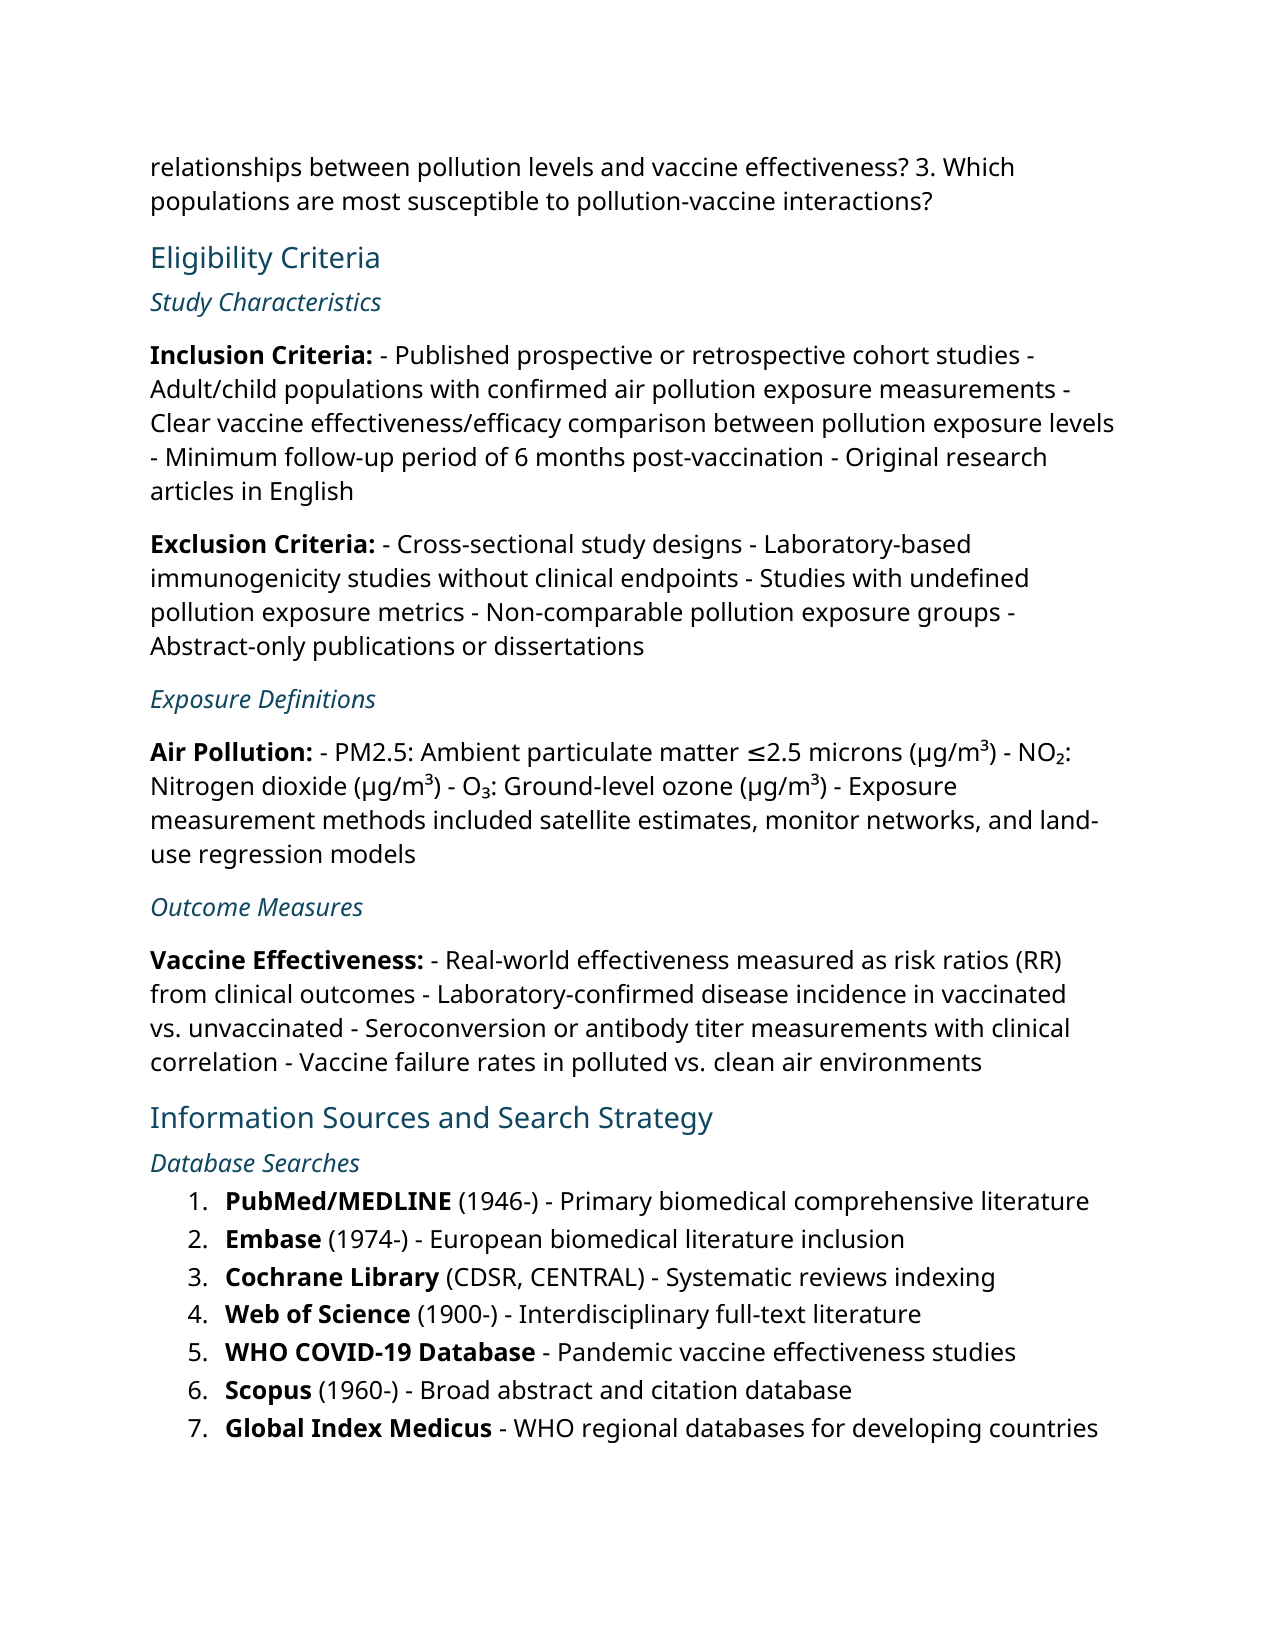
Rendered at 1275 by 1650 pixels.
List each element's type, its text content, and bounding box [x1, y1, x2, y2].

list Global Index Medicus - WHO regional databases for developing countries [187, 1411, 1125, 1444]
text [150, 150, 1125, 218]
subtitle Exposure Definitions [150, 682, 1125, 716]
subtitle Information Sources and Search Strategy [150, 1097, 1125, 1137]
text Air Pollution: - PM2.5: Ambient particulate matter ≤2.5 microns (µg/m³) - NO₂: Nitrogen dioxide (µg/m³) - O₃: Ground-level ozone (µg/m³) - Exposure measurement methods included satellite estimates, monitor networks, and land-use regression models [150, 734, 1125, 871]
list Scopus (1960-) - Broad abstract and citation database [187, 1373, 1125, 1407]
subtitle Study Characteristics [150, 285, 1125, 319]
subtitle Outcome Measures [150, 889, 1125, 924]
list Cochrane Library (CDSR, CENTRAL) - Systematic reviews indexing [187, 1259, 1125, 1293]
list WHO COVID-19 Database - Pandemic vaccine effectiveness studies [187, 1335, 1125, 1369]
text Exclusion Criteria: - Cross-sectional study designs - Laboratory-based immunogenicity studies without clinical endpoints - Studies with undefined pollution exposure metrics - Non-comparable pollution exposure groups - Abstract-only publications or dissertations [150, 527, 1125, 663]
text Inclusion Criteria: - Published prospective or retrospective cohort studies - Adult/child populations with confirmed air pollution exposure measurements - Clear vaccine effectiveness/efficacy comparison between pollution exposure levels - Minimum follow-up period of 6 months post-vaccination - Original research articles in English [150, 338, 1125, 508]
list PubMed/MEDLINE (1946-) - Primary biomedical comprehensive literature [187, 1184, 1125, 1218]
list Embase (1974-) - European biomedical literature inclusion [187, 1221, 1125, 1256]
list Web of Science (1900-) - Interdisciplinary full-text literature [187, 1297, 1125, 1331]
subtitle Eligibility Criteria [150, 237, 1125, 277]
subtitle Database Searches [150, 1145, 1125, 1179]
text Vaccine Effectiveness: - Real-world effectiveness measured as risk ratios (RR) from clinical outcomes - Laboratory-confirmed disease incidence in vaccinated vs. unvaccinated - Seroconversion or antibody titer measurements with clinical correlation - Vaccine failure rates in polluted vs. clean air environments [150, 942, 1125, 1079]
